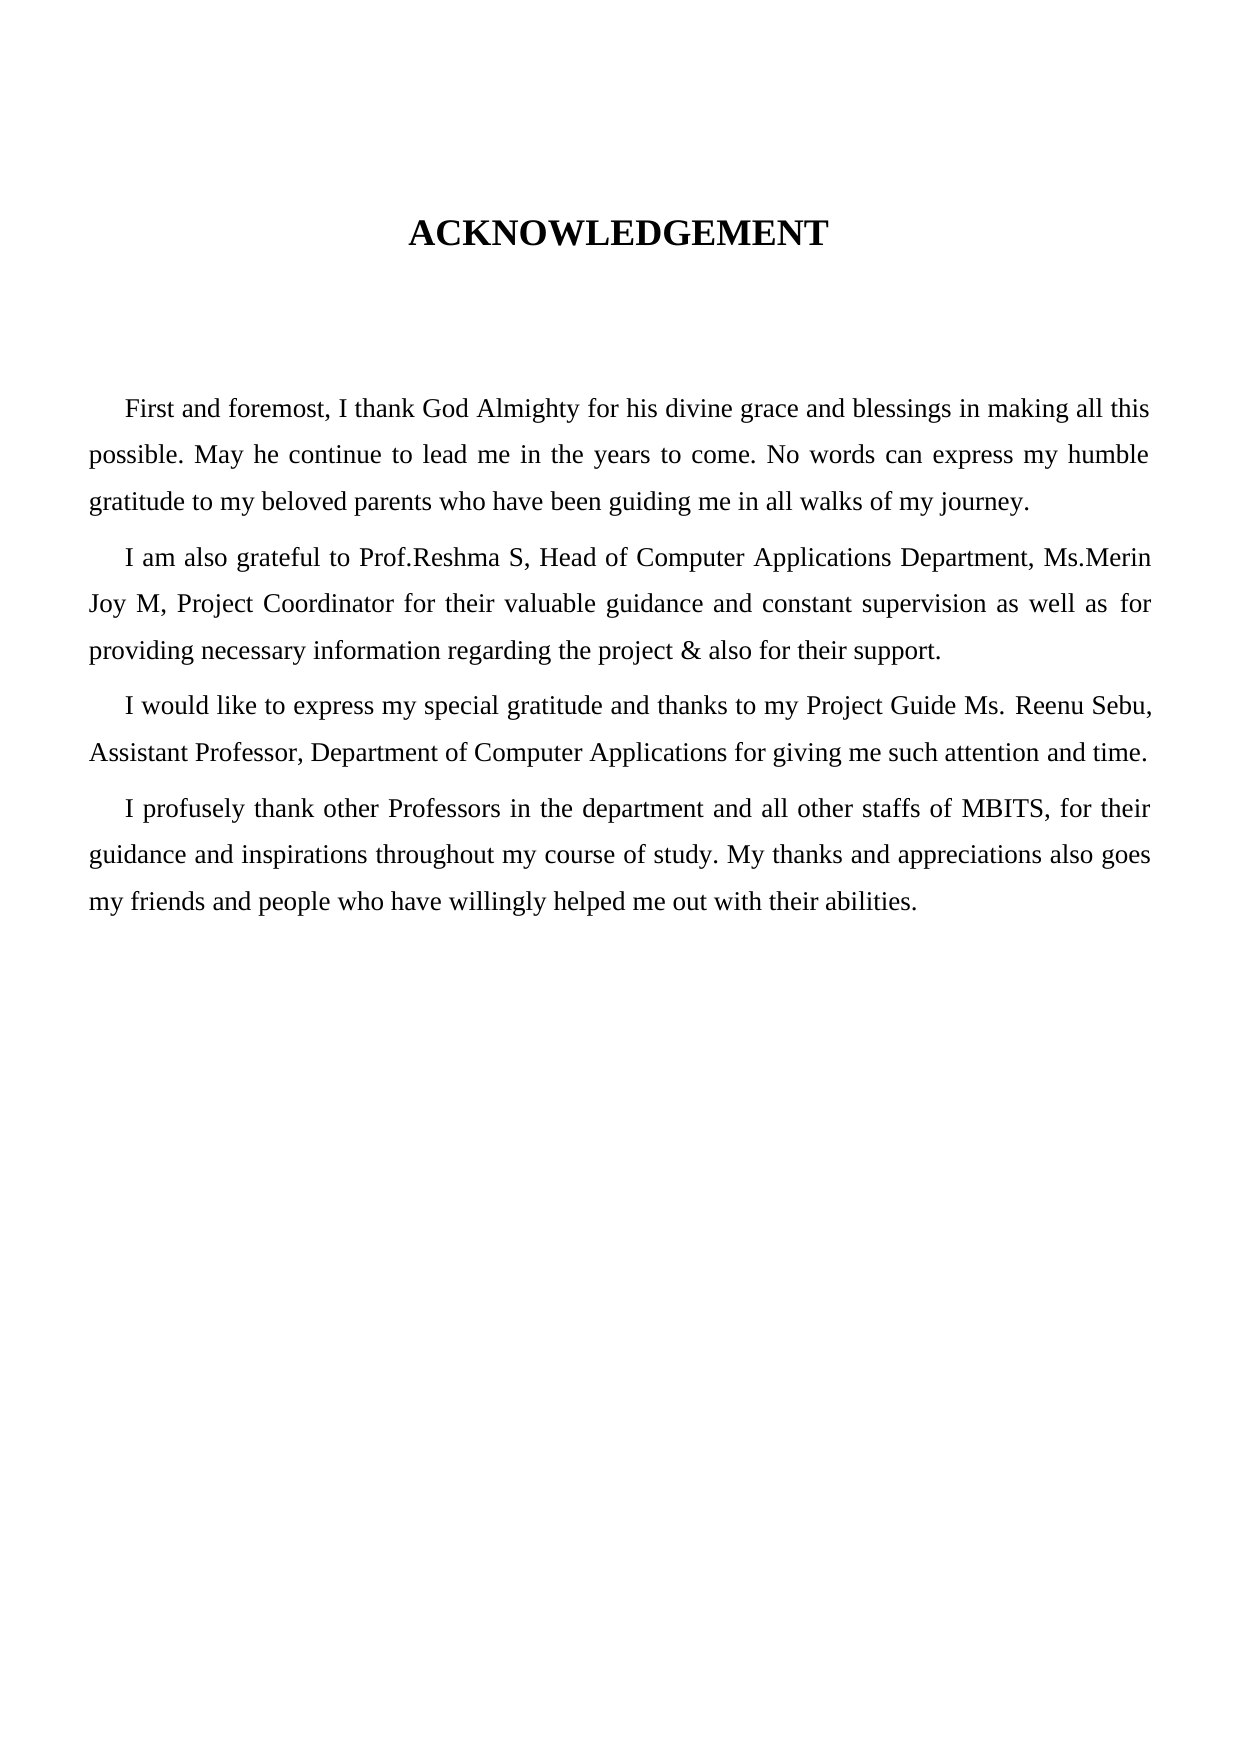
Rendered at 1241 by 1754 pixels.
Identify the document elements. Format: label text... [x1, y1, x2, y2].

text I profusely thank other Professors in the department and all other staffs of MBITS, for their guidance and inspirations throughout my course of study. My thanks and appreciations also goes my friends and people who have willingly helped me out with their abilities. [89, 792, 1152, 916]
text First and foremost, I thank God Almighty for his divine grace and blessings in making all this possible. May he continue to lead me in the years to come. No words can express my humble gratitude to my beloved parents who have been guiding me in all walks of my journey. [89, 392, 1151, 516]
subtitle ACKNOWLEDGEMENT [125, 211, 1112, 254]
text I would like to express my special gratitude and thanks to my Project Guide Ms. Reenu Sebu, Assistant Professor, Department of Computer Applications for giving me such attention and time. [89, 689, 1152, 767]
text I am also grateful to Prof.Reshma S, Head of Computer Applications Department, Ms.Merin Joy M, Project Coordinator for their valuable guidance and constant supervision as well as for providing necessary information regarding the project & also for their support. [89, 541, 1151, 665]
